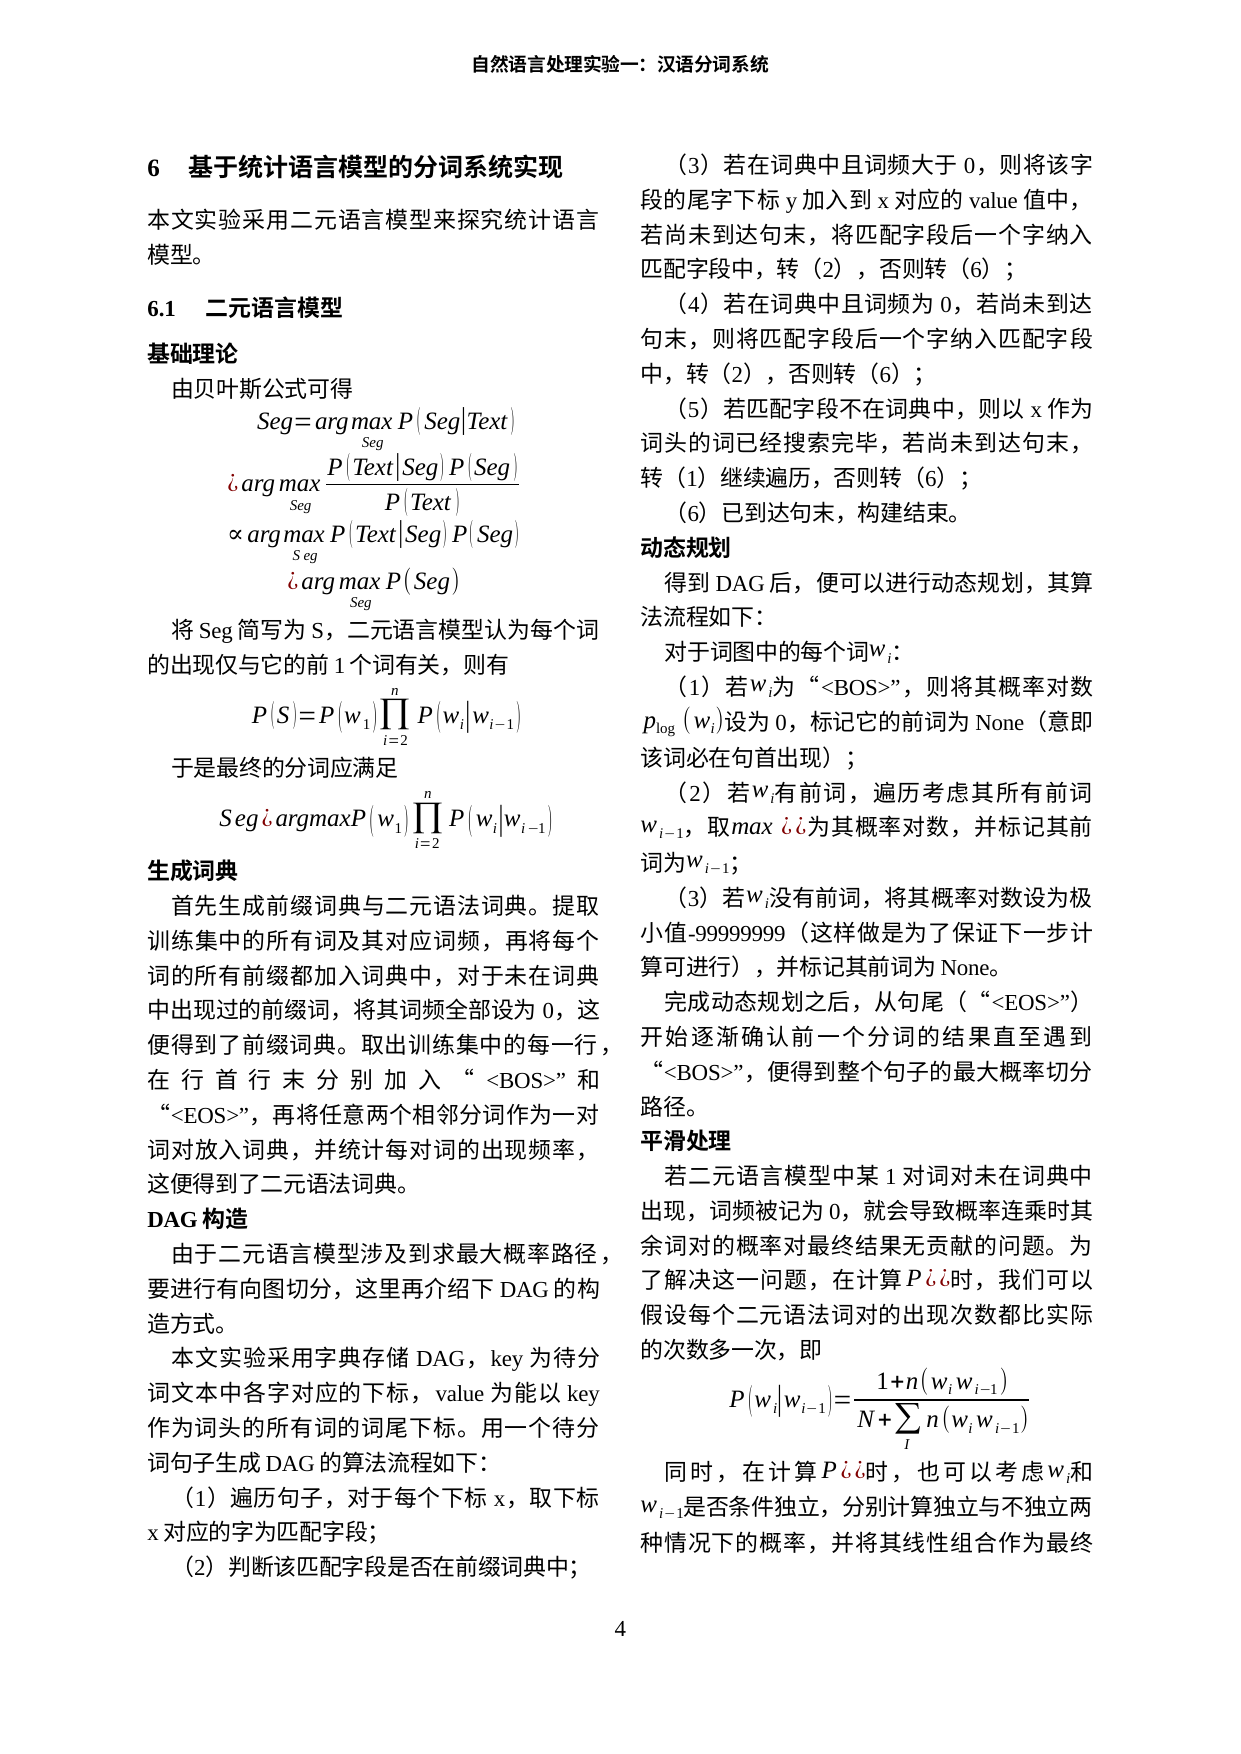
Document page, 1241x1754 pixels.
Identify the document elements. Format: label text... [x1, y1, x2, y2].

text 将Seg简写为S，二元语言模型认为每个词的出现仅与它的前1个词有关，则有 [147, 612, 600, 680]
text （6）已到达句末，构建结束。 [640, 495, 1093, 528]
text 动态规划 [640, 530, 1093, 563]
list 二元语言模型 [147, 290, 600, 323]
text 生成词典 [147, 853, 600, 886]
text 于是最终的分词应满足 [147, 750, 600, 783]
text （2）判断该匹配字段是否在前缀词典中； [147, 1549, 600, 1582]
text 完成动态规划之后，从句尾（“<EOS>”）开始逐渐确认前一个分词的结果直至遇到“<BOS>”，便得到整个句子的最大概率切分路径。 [640, 984, 1093, 1122]
text 由于二元语言模型涉及到求最大概率路径，要进行有向图切分，这里再介绍下DAG的构造方式。 [147, 1236, 600, 1339]
text 基于统计语言模型的分词系统实现 [147, 147, 600, 183]
text 基础理论 [147, 336, 600, 369]
text （1）若为“<BOS>”，则将其概率对数设为0，标记它的前词为None（意即该词必在句首出现）； [640, 669, 1093, 773]
text 平滑处理 [640, 1123, 1093, 1156]
text 本文实验采用字典存储DAG，key为待分词文本中各字对应的下标，value为能以key作为词头的所有词的词尾下标。用一个待分词句子生成DAG的算法流程如下： [147, 1340, 600, 1478]
text （4）若在词典中且词频为0，若尚未到达句末，则将匹配字段后一个字纳入匹配字段中，转（2），否则转（6）； [640, 286, 1093, 389]
text （2）若有前词，遍历考虑其所有前词，取为其概率对数，并标记其前词为； [640, 774, 1093, 878]
text 同时，在计算时，也可以考虑和是否条件独立，分别计算独立与不独立两种情况下的概率，并将其线性组合作为最终概率。本质上来讲，这一组合方式是对一元语法和二元语法的融合。 [640, 1454, 1093, 1558]
text 首先生成前缀词典与二元语法词典。提取训练集中的所有词及其对应词频，再将每个词的所有前缀都加入词典中，对于未在词典中出现过的前缀词，将其词频全部设为0，这便得到了前缀词典。取出训练集中的每一行，在行首行末分别加入“<BOS>”和“<EOS>”，再将任意两个相邻分词作为一对词对放入词典，并统计每对词的出现频率，这便得到了二元语法词典。 [147, 888, 600, 1199]
text （3）若没有前词，将其概率对数设为极小值-99999999（这样做是为了保证下一步计算可进行），并标记其前词为None。 [640, 879, 1093, 982]
text （1）遍历句子，对于每个下标x，取下标x对应的字为匹配字段； [147, 1479, 600, 1547]
text 得到DAG后，便可以进行动态规划，其算法流程如下： [640, 564, 1093, 632]
text DAG构造 [147, 1201, 600, 1234]
text （5）若匹配字段不在词典中，则以x作为词头的词已经搜索完毕，若尚未到达句末，转（1）继续遍历，否则转（6）； [640, 391, 1093, 493]
text （3）若在词典中且词频大于0，则将该字段的尾字下标y加入到x对应的value值中，若尚未到达句末，将匹配字段后一个字纳入匹配字段中，转（2），否则转（6）； [640, 147, 1093, 284]
text 本文实验采用二元语言模型来探究统计语言模型。 [147, 202, 600, 270]
text 由贝叶斯公式可得 [147, 371, 600, 404]
text 若二元语言模型中某1对词对未在词典中出现，词频被记为0，就会导致概率连乘时其余词对的概率对最终结果无贡献的问题。为了解决这一问题，在计算时，我们可以假设每个二元语法词对的出现次数都比实际的次数多一次，即 [640, 1158, 1093, 1365]
text 对于词图中的每个词： [640, 634, 1093, 667]
